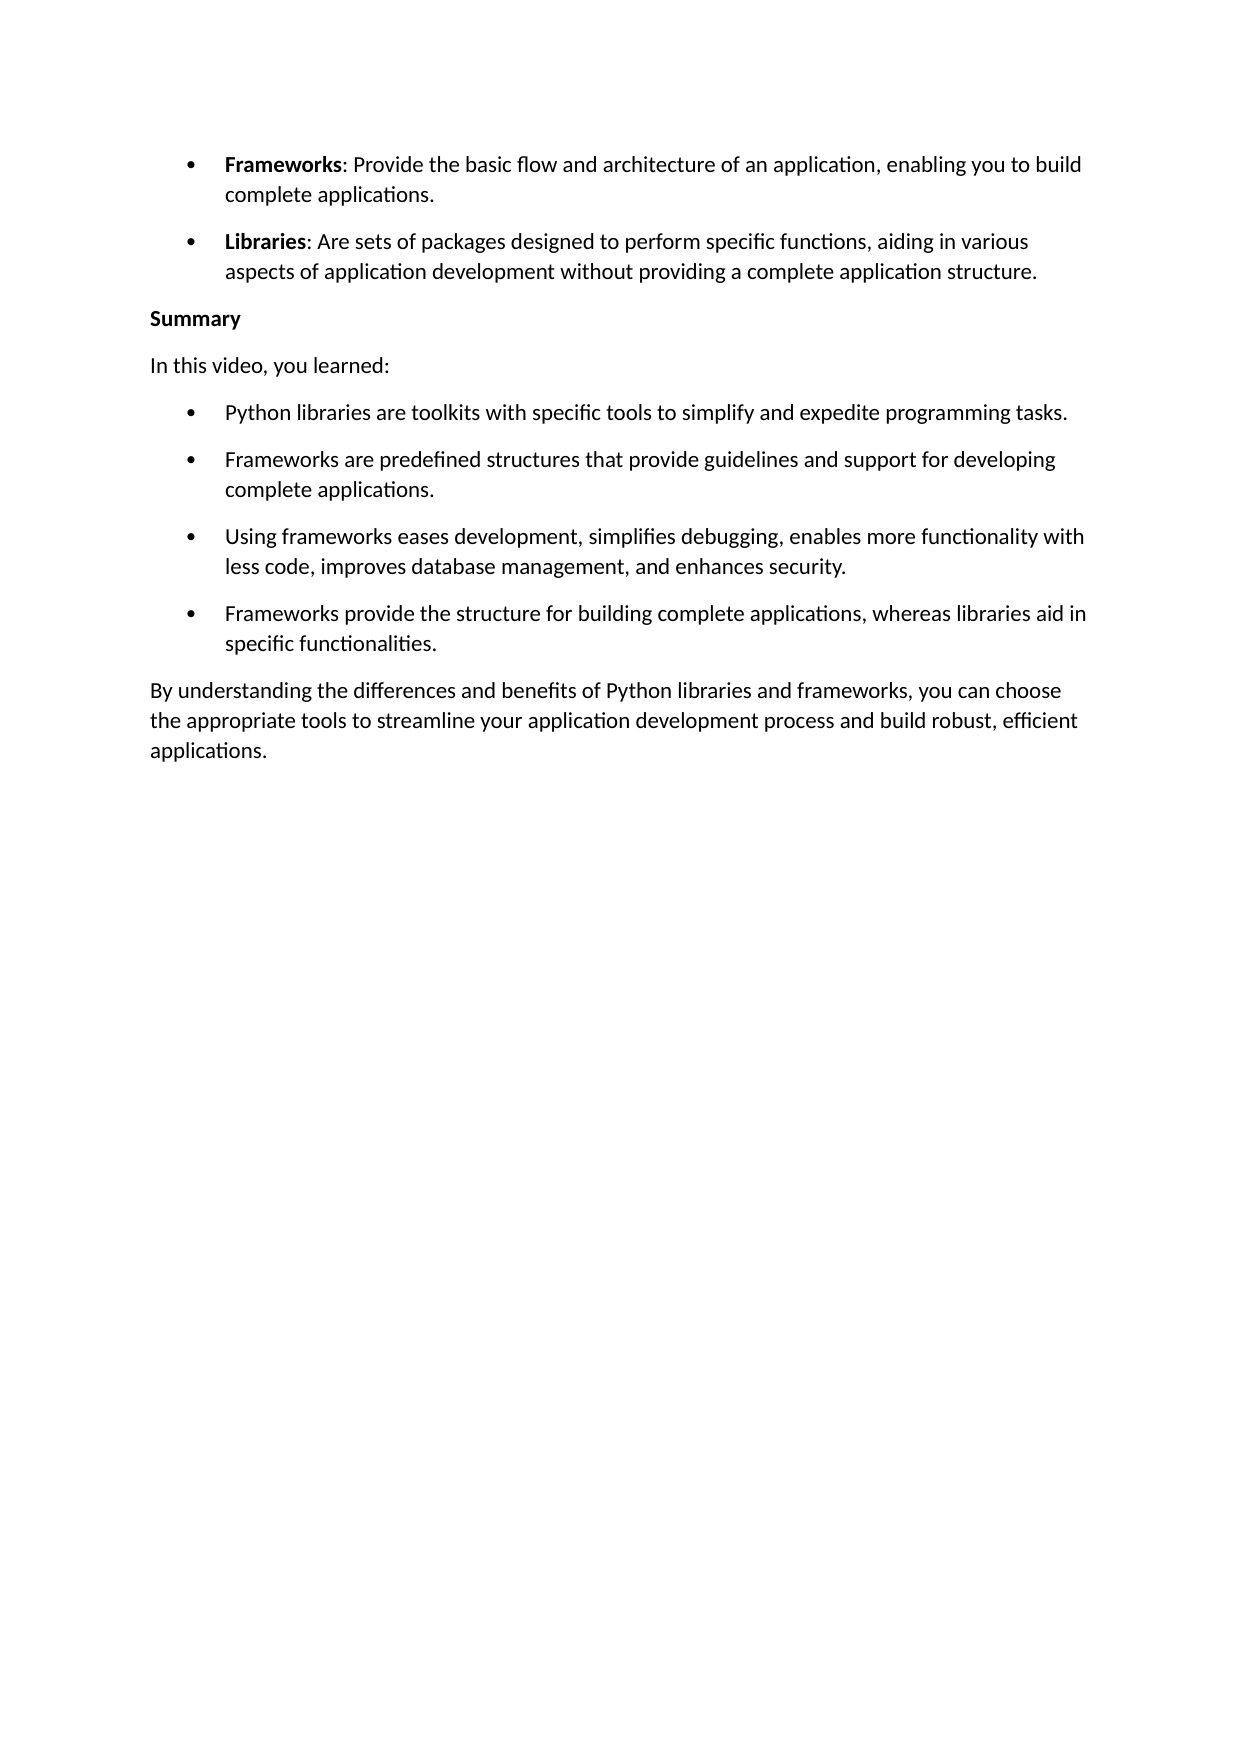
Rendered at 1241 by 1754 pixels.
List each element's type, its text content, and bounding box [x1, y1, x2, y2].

list Libraries: Are sets of packages designed to perform specific functions, aiding in various aspects of application development without providing a complete application structure. [187, 227, 1090, 285]
list Frameworks: Provide the basic flow and architecture of an application, enabling you to build complete applications. [187, 150, 1090, 208]
text Summary [150, 304, 1090, 332]
text By understanding the differences and benefits of Python libraries and frameworks, you can choose the appropriate tools to streamline your application development process and build robust, efficient applications. [150, 676, 1090, 764]
list Frameworks are predefined structures that provide guidelines and support for developing complete applications. [187, 445, 1090, 503]
list Frameworks provide the structure for building complete applications, whereas libraries aid in specific functionalities. [187, 599, 1090, 657]
list Python libraries are toolkits with specific tools to simplify and expedite programming tasks. [187, 398, 1090, 426]
list Using frameworks eases development, simplifies debugging, enables more functionality with less code, improves database management, and enhances security. [187, 522, 1090, 580]
text In this video, you learned: [150, 351, 1090, 379]
